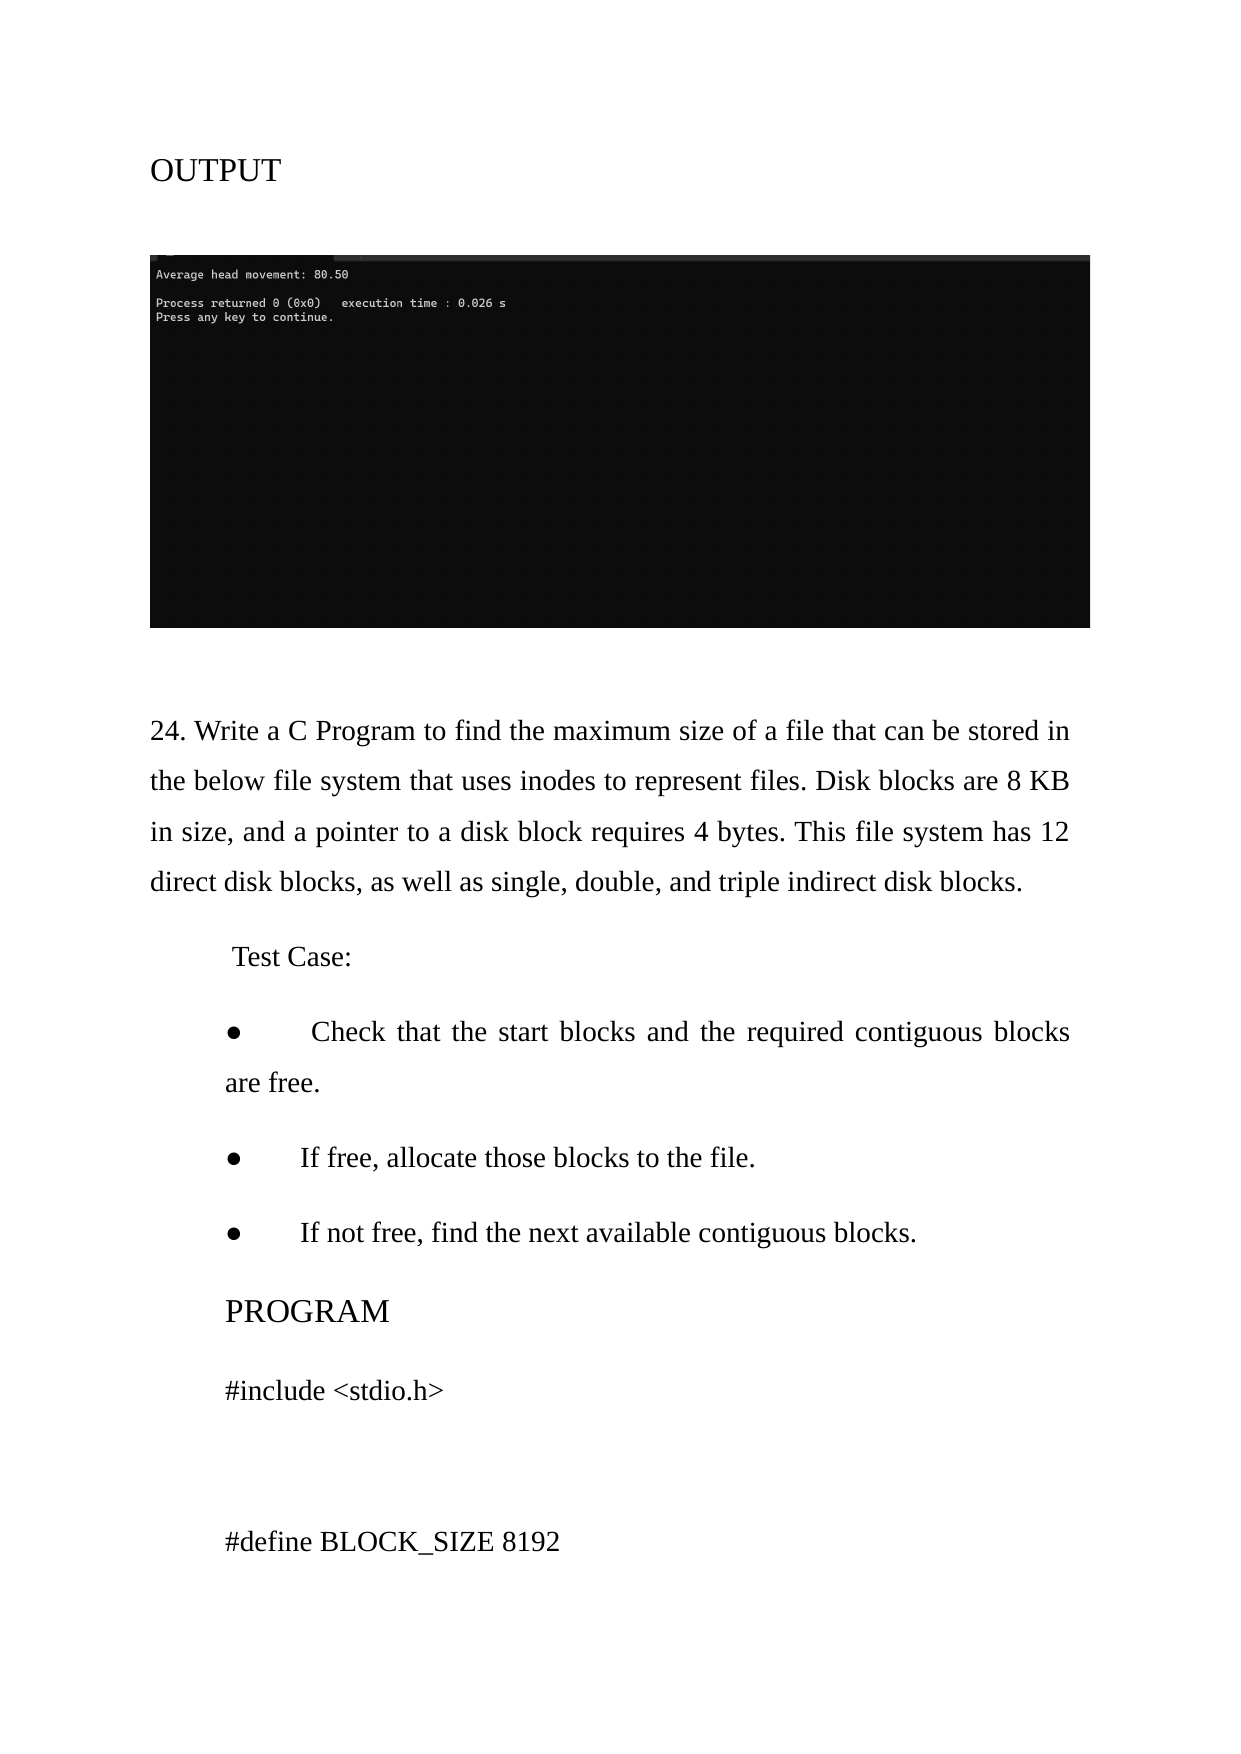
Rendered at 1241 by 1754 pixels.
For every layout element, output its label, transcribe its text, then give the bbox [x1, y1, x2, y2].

text PROGRAM [225, 1291, 1071, 1329]
text #define BLOCK_SIZE 8192 [225, 1524, 1071, 1557]
text 24. Write a C Program to find the maximum size of a file that can be stored in the below file system that uses inodes to represent files. Disk blocks are 8 KB in size, and a pointer to a disk block requires 4 bytes. This file system has 12 direct disk blocks, as well as single, double, and triple indirect disk blocks. [150, 713, 1071, 897]
text Test Case: [225, 939, 1071, 973]
text #include <stdio.h> [225, 1373, 1071, 1407]
text ● Check that the start blocks and the required contiguous blocks are free. [225, 1014, 1071, 1098]
picture [150, 255, 1091, 628]
text ● If not free, find the next available contiguous blocks. [225, 1216, 1071, 1249]
text ● If free, allocate those blocks to the file. [225, 1140, 1071, 1174]
text OUTPUT [150, 150, 1090, 188]
